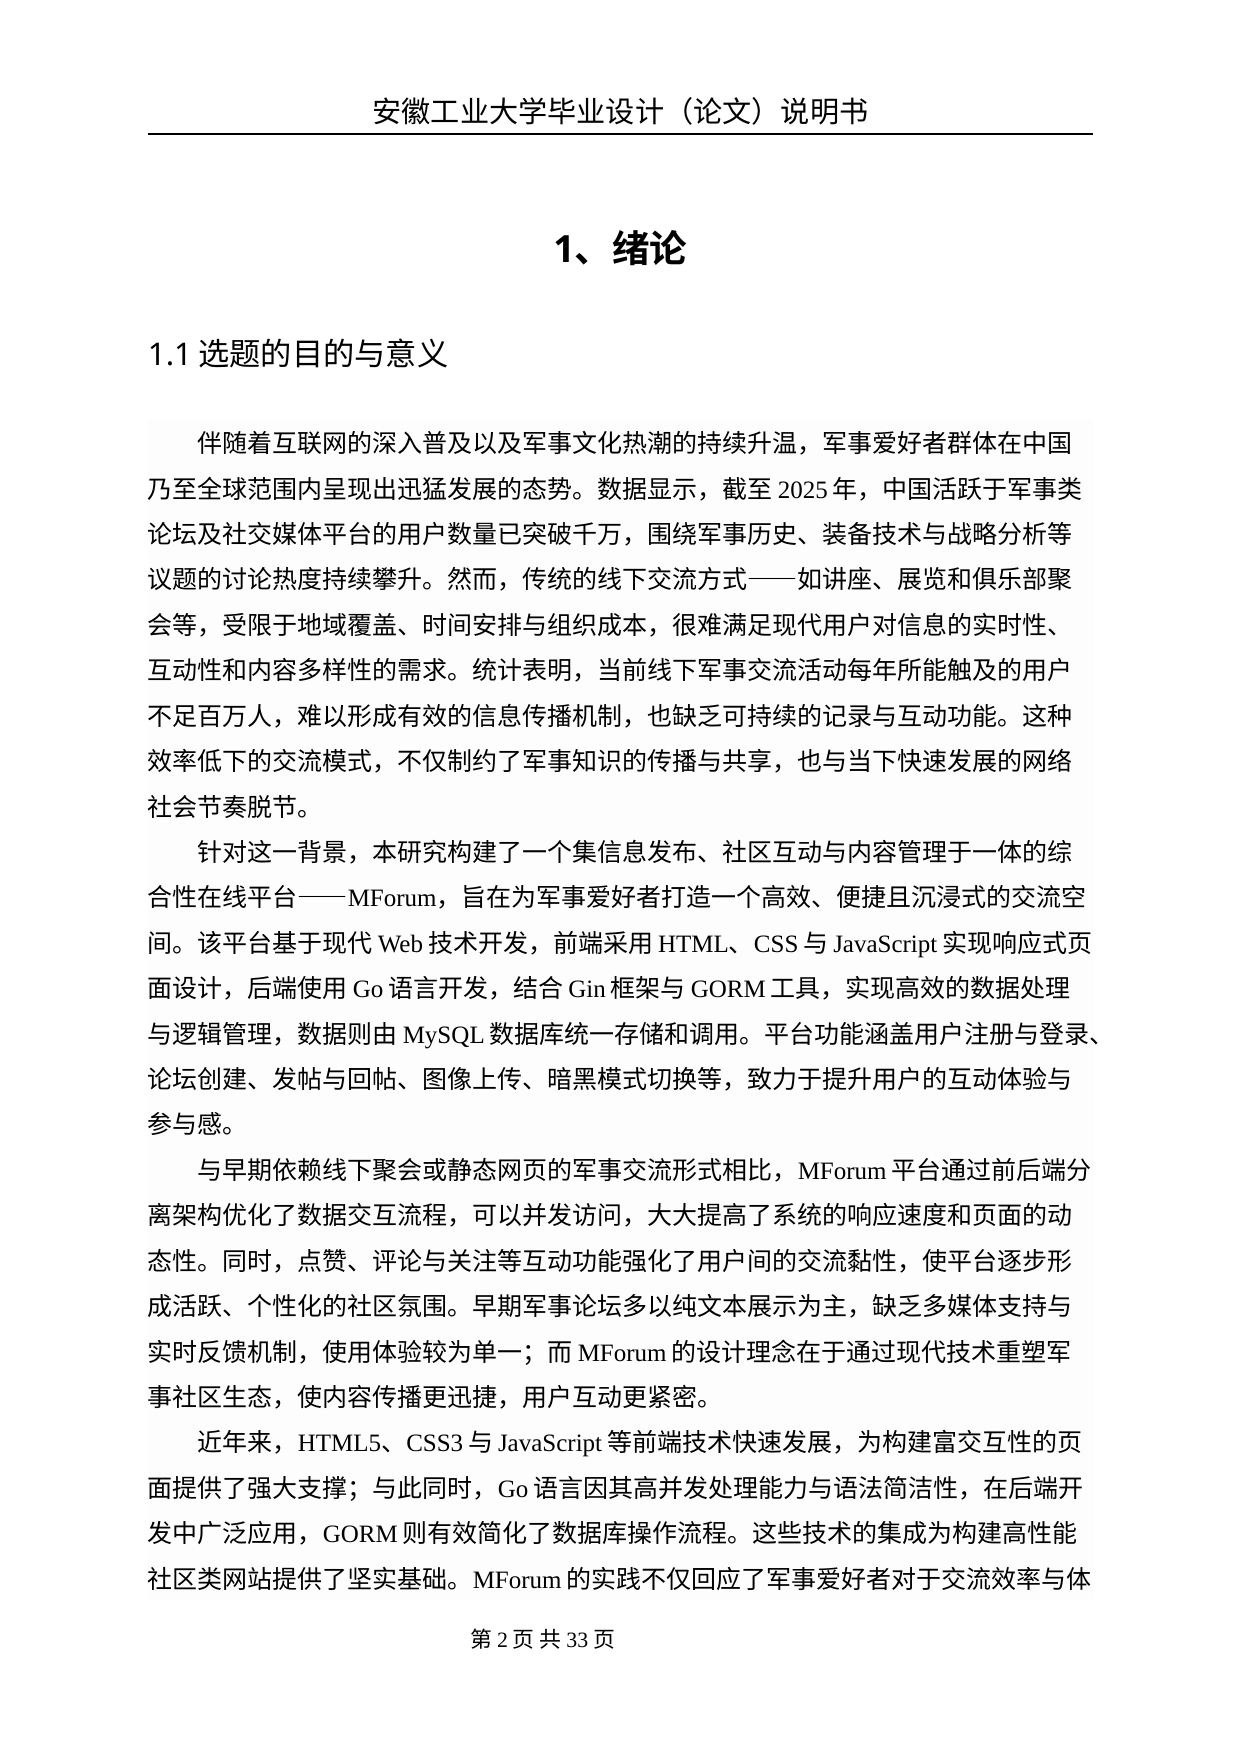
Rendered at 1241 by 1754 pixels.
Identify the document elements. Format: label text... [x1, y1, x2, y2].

subtitle 1.1选题的目的与意义 [148, 329, 1093, 374]
title 1、绪论 [148, 200, 1093, 291]
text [148, 1418, 1093, 1600]
text 与早期依赖线下聚会或静态网页的军事交流形式相比，MForum平台通过前后端分离架构优化了数据交互流程，可以并发访问，大大提高了系统的响应速度和页面的动态性。同时，点赞、评论与关注等互动功能强化了用户间的交流黏性，使平台逐步形成活跃、个性化的社区氛围。早期军事论坛多以纯文本展示为主，缺乏多媒体支持与实时反馈机制，使用体验较为单一；而MForum的设计理念在于通过现代技术重塑军事社区生态，使内容传播更迅捷，用户互动更紧密。 [148, 1146, 1093, 1418]
text 针对这一背景，本研究构建了一个集信息发布、社区互动与内容管理于一体的综合性在线平台——MForum，旨在为军事爱好者打造一个高效、便捷且沉浸式的交流空间。该平台基于现代Web技术开发，前端采用HTML、CSS与JavaScript实现响应式页面设计，后端使用Go语言开发，结合Gin框架与GORM工具，实现高效的数据处理与逻辑管理，数据则由MySQL数据库统一存储和调用。平台功能涵盖用户注册与登录、论坛创建、发帖与回帖、图像上传、暗黑模式切换等，致力于提升用户的互动体验与参与感。 [148, 828, 1093, 1146]
text 伴随着互联网的深入普及以及军事文化热潮的持续升温，军事爱好者群体在中国乃至全球范围内呈现出迅猛发展的态势。数据显示，截至2025年，中国活跃于军事类论坛及社交媒体平台的用户数量已突破千万，围绕军事历史、装备技术与战略分析等议题的讨论热度持续攀升。然而，传统的线下交流方式——如讲座、展览和俱乐部聚会等，受限于地域覆盖、时间安排与组织成本，很难满足现代用户对信息的实时性、互动性和内容多样性的需求。统计表明，当前线下军事交流活动每年所能触及的用户不足百万人，难以形成有效的信息传播机制，也缺乏可持续的记录与互动功能。这种效率低下的交流模式，不仅制约了军事知识的传播与共享，也与当下快速发展的网络社会节奏脱节。 [148, 419, 1093, 828]
